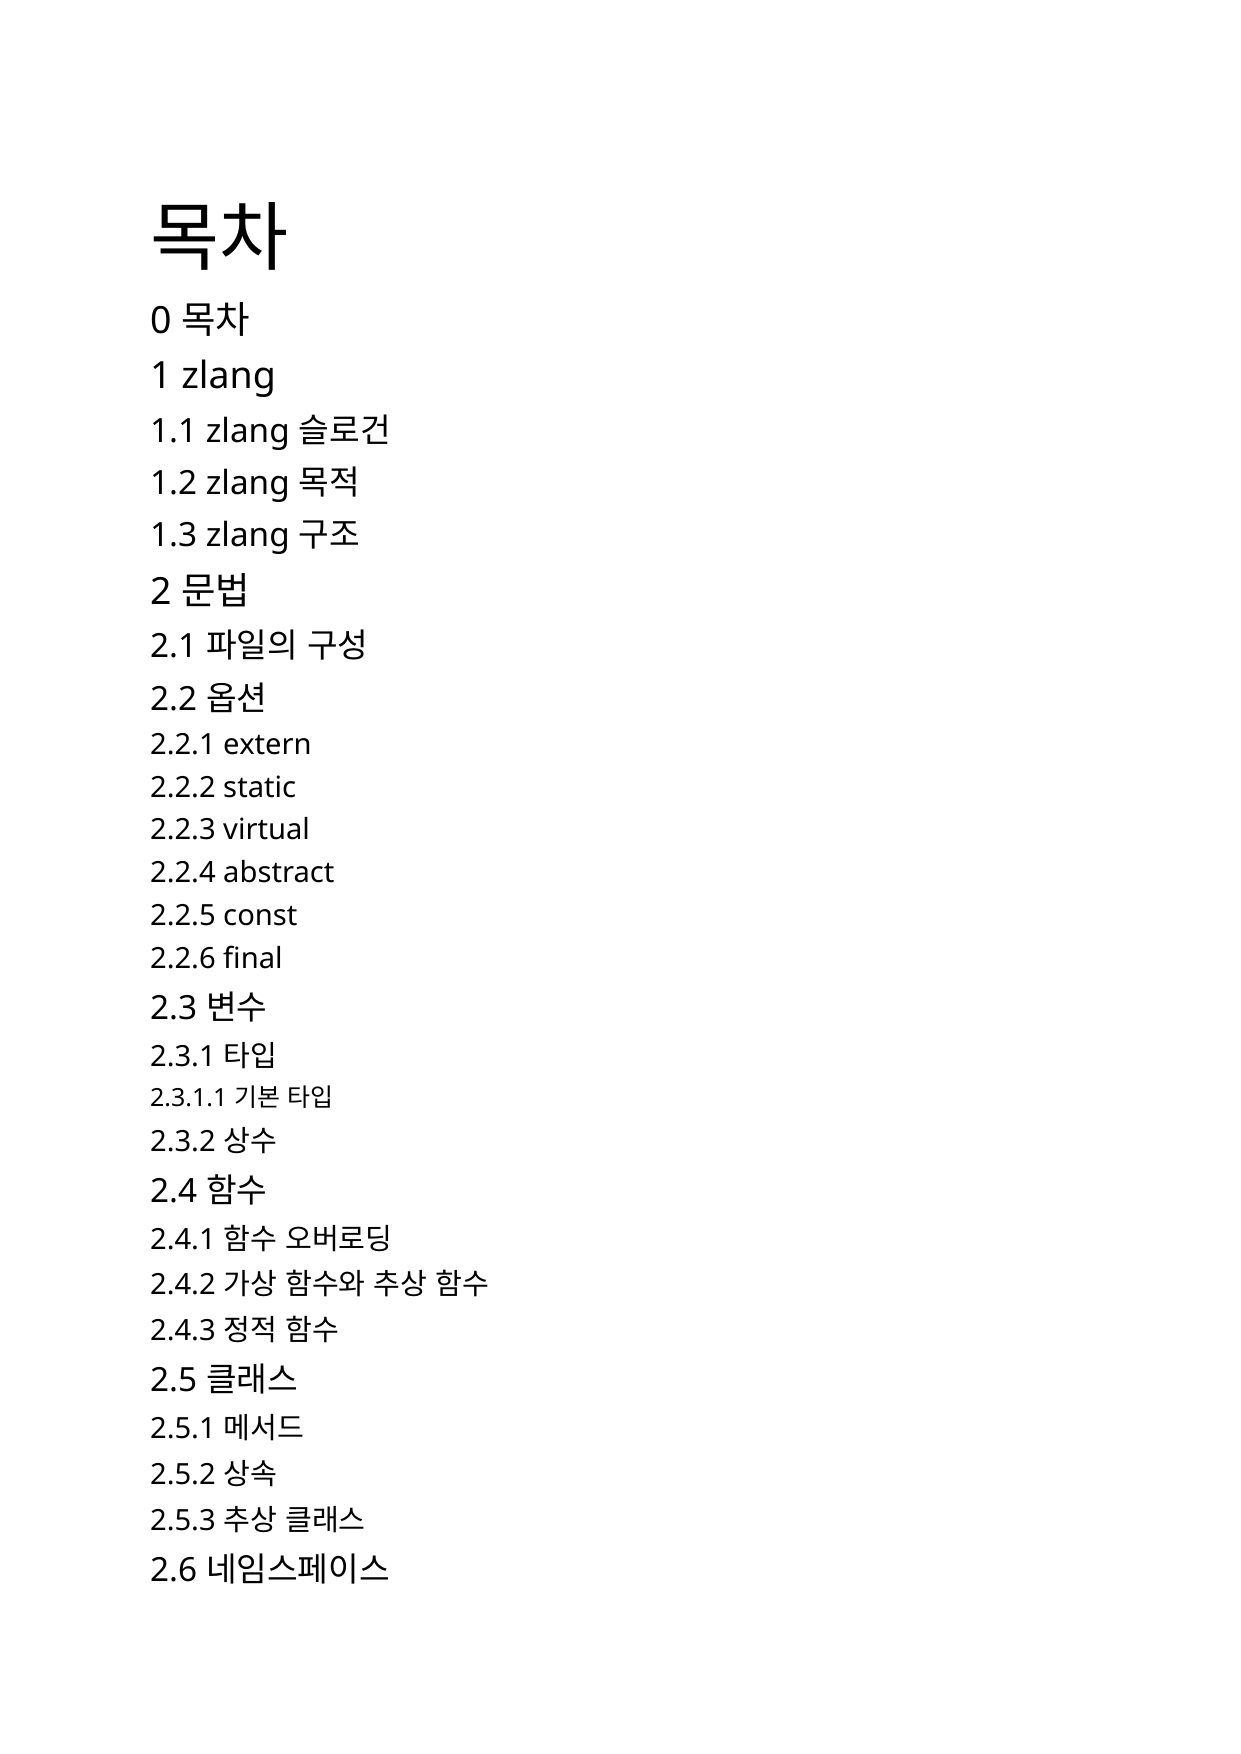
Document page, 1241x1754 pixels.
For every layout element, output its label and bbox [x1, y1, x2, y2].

text [150, 177, 1090, 1591]
